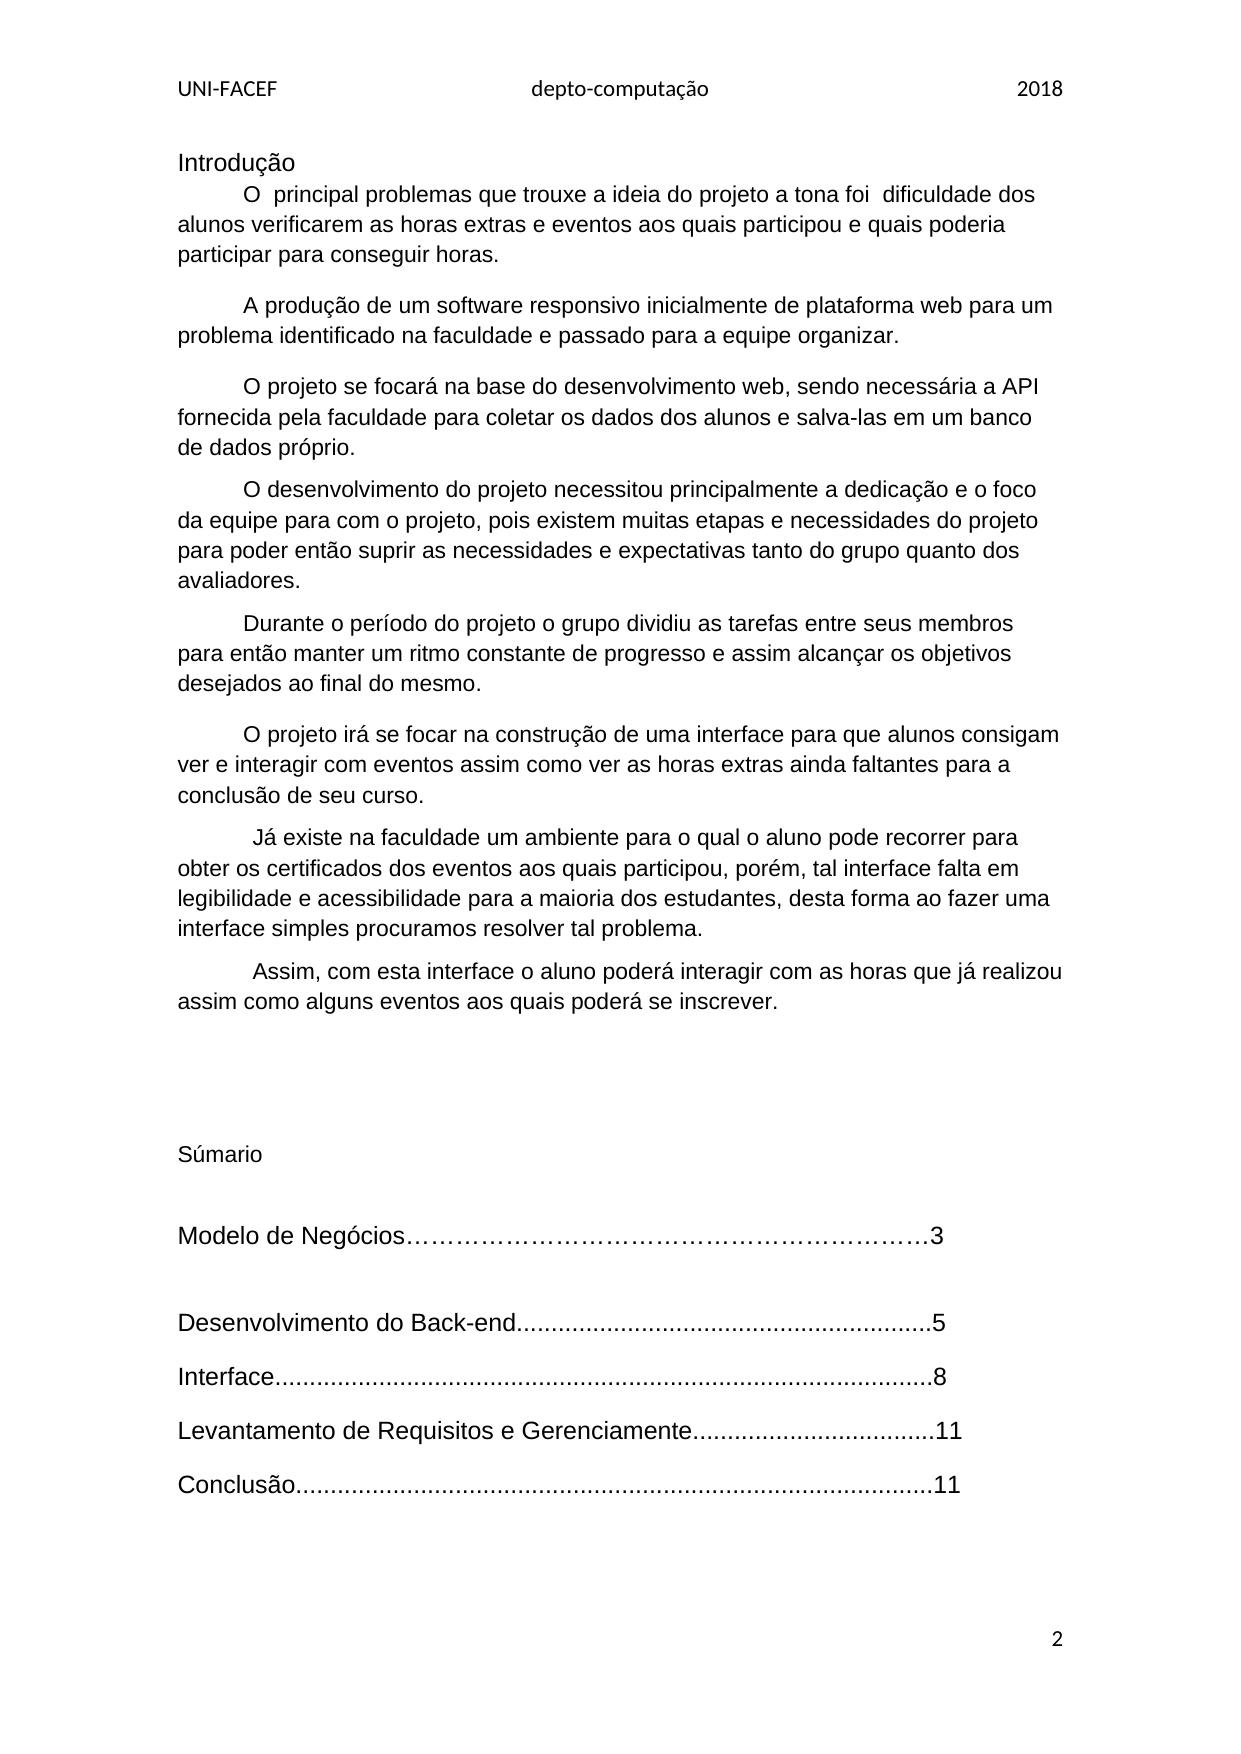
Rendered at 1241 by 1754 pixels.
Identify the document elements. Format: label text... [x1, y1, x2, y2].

text O desenvolvimento do projeto necessitou principalmente a dedicação e o foco da equipe para com o projeto, pois existem muitas etapas e necessidades do projeto para poder então suprir as necessidades e expectativas tanto do grupo quanto dos avaliadores. [177, 476, 1063, 593]
text O projeto irá se focar na construção de uma interface para que alunos consigam ver e interagir com eventos assim como ver as horas extras ainda faltantes para a conclusão de seu curso. [177, 721, 1063, 808]
text Assim, com esta interface o aluno poderá interagir com as horas que já realizou assim como alguns eventos aos quais poderá se inscrever. [177, 958, 1063, 1014]
text Já existe na faculdade um ambiente para o qual o aluno pode recorrer para obter os certificados dos eventos aos quais participou, porém, tal interface falta em legibilidade e acessibilidade para a maioria dos estudantes, desta forma ao fazer uma interface simples procuramos resolver tal problema. [177, 824, 1063, 941]
text O projeto se focará na base do desenvolvimento web, sendo necessária a API fornecida pela faculdade para coletar os dados dos alunos e salva-las em um banco de dados próprio. [177, 373, 1063, 460]
text Durante o período do projeto o grupo dividiu as tarefas entre seus membros para então manter um ritmo constante de progresso e assim alcançar os objetivos desejados ao final do mesmo. [177, 610, 1063, 697]
text A produção de um software responsivo inicialmente de plataforma web para um problema identificado na faculdade e passado para a equipe organizar. [177, 292, 1063, 349]
text Súmario [177, 1141, 1063, 1167]
text O principal problemas que trouxe a ideia do projeto a tona foi dificuldade dos alunos verificarem as horas extras e eventos aos quais participou e quais poderia participar para conseguir horas. [177, 181, 1063, 267]
text Introdução [177, 148, 1063, 176]
